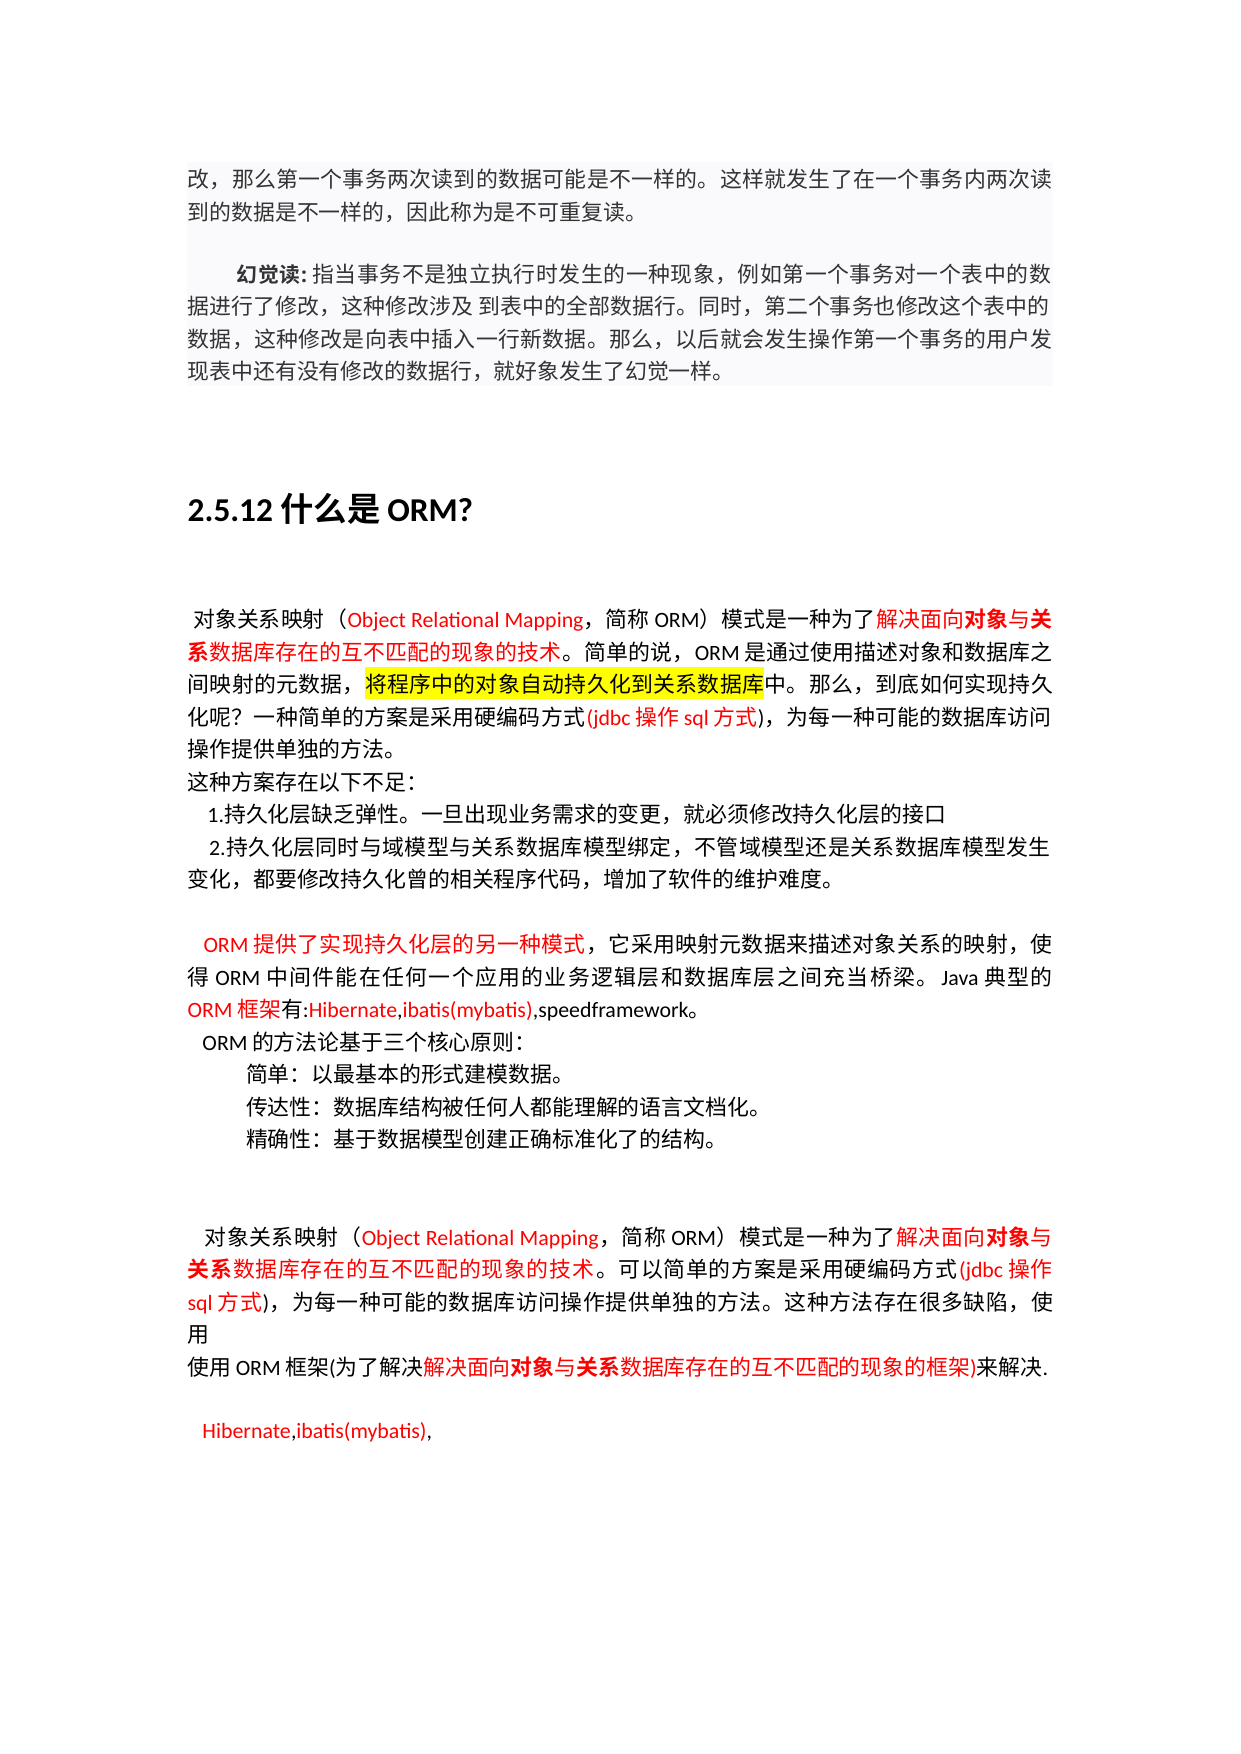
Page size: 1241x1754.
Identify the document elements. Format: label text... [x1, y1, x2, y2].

text 1.持久化层缺乏弹性。一旦出现业务需求的变更，就必须修改持久化层的接口 [187, 797, 1053, 829]
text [187, 162, 1053, 227]
text 幻觉读: 指当事务不是独立执行时发生的一种现象，例如第一个事务对一个表中的数据进行了修改，这种修改涉及 到表中的全部数据行。同时，第二个事务也修改这个表中的数据，这种修改是向表中插入一行新数据。那么，以后就会发生操作第一个事务的用户发现表中还有没有修改的数据行，就好象发生了幻觉一样。 [187, 256, 1053, 386]
text ORM的方法论基于三个核心原则： [187, 1024, 1053, 1057]
subtitle 2.5.12 什么是ORM? [187, 475, 1053, 540]
text 对象关系映射（Object Relational Mapping，简称ORM）模式是一种为了解决面向对象与关系数据库存在的互不匹配的现象的技术。简单的说，ORM是通过使用描述对象和数据库之间映射的元数据，将程序中的对象自动持久化到关系数据库中。那么，到底如何实现持久化呢？一种简单的方案是采用硬编码方式(jdbc操作sql方式)，为每一种可能的数据库访问操作提供单独的方法。 [187, 602, 1053, 764]
text 对象关系映射（Object Relational Mapping，简称ORM）模式是一种为了解决面向对象与关系数据库存在的互不匹配的现象的技术。可以简单的方案是采用硬编码方式(jdbc操作sql方式)，为每一种可能的数据库访问操作提供单独的方法。这种方法存在很多缺陷，使用 [187, 1219, 1053, 1349]
text 2.持久化层同时与域模型与关系数据库模型绑定，不管域模型还是关系数据库模型发生变化，都要修改持久化曾的相关程序代码，增加了软件的维护难度。 [187, 829, 1053, 894]
text Hibernate,ibatis(mybatis), [187, 1414, 1053, 1447]
text 这种方案存在以下不足： [187, 764, 1053, 797]
text 使用ORM框架(为了解决解决面向对象与关系数据库存在的互不匹配的现象的框架)来解决. [187, 1349, 1053, 1382]
text 精确性：基于数据模型创建正确标准化了的结构。 [187, 1122, 1053, 1154]
text 简单：以最基本的形式建模数据。 [187, 1057, 1053, 1089]
text ORM提供了实现持久化层的另一种模式，它采用映射元数据来描述对象关系的映射，使得ORM中间件能在任何一个应用的业务逻辑层和数据库层之间充当桥梁。Java典型的ORM框架有:Hibernate,ibatis(mybatis),speedframework。 [187, 927, 1053, 1024]
text 传达性：数据库结构被任何人都能理解的语言文档化。 [187, 1089, 1053, 1122]
